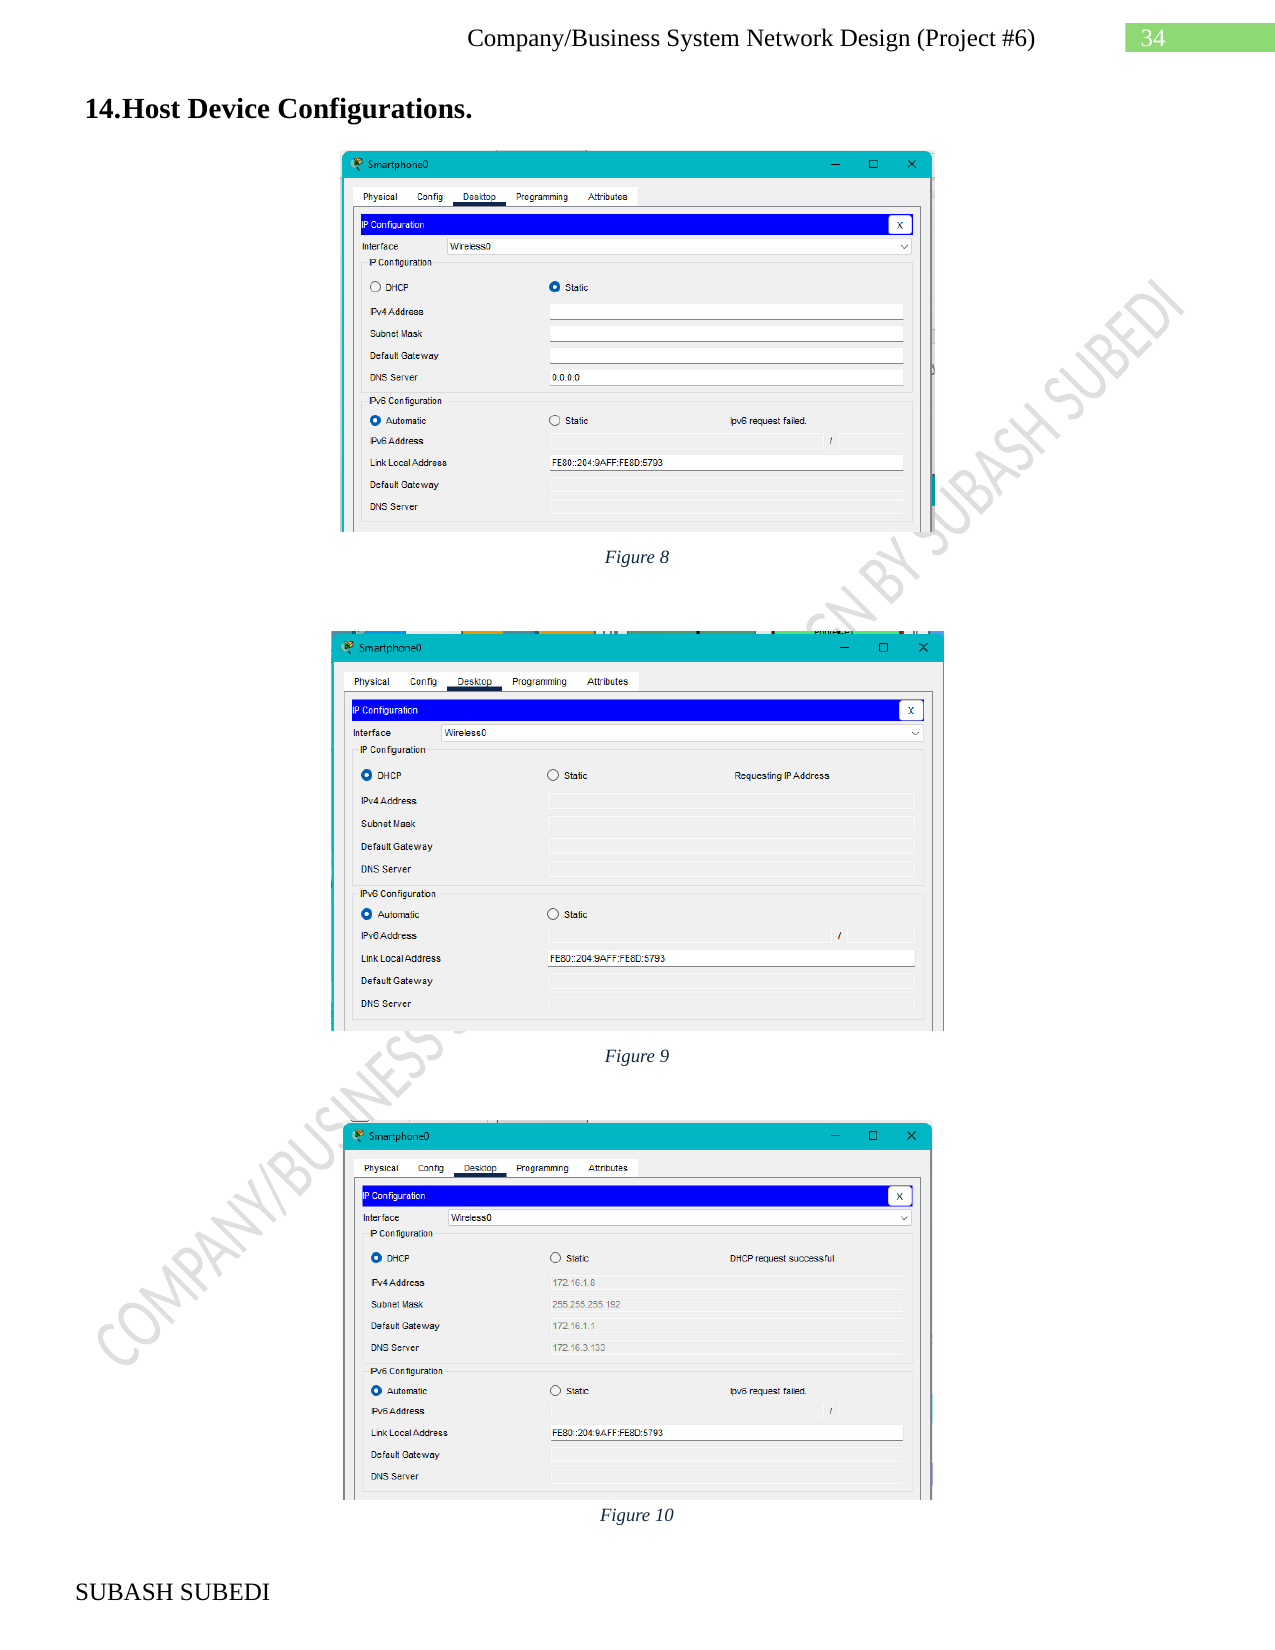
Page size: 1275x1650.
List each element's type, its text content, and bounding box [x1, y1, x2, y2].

text Figure 10 [75, 1504, 1200, 1526]
subtitle Host Device Configurations. [84, 92, 1200, 125]
text Figure 9 [75, 1045, 1200, 1066]
text Figure 8 [75, 546, 1200, 568]
picture [340, 150, 935, 532]
picture [331, 631, 944, 1031]
picture [342, 1120, 933, 1500]
